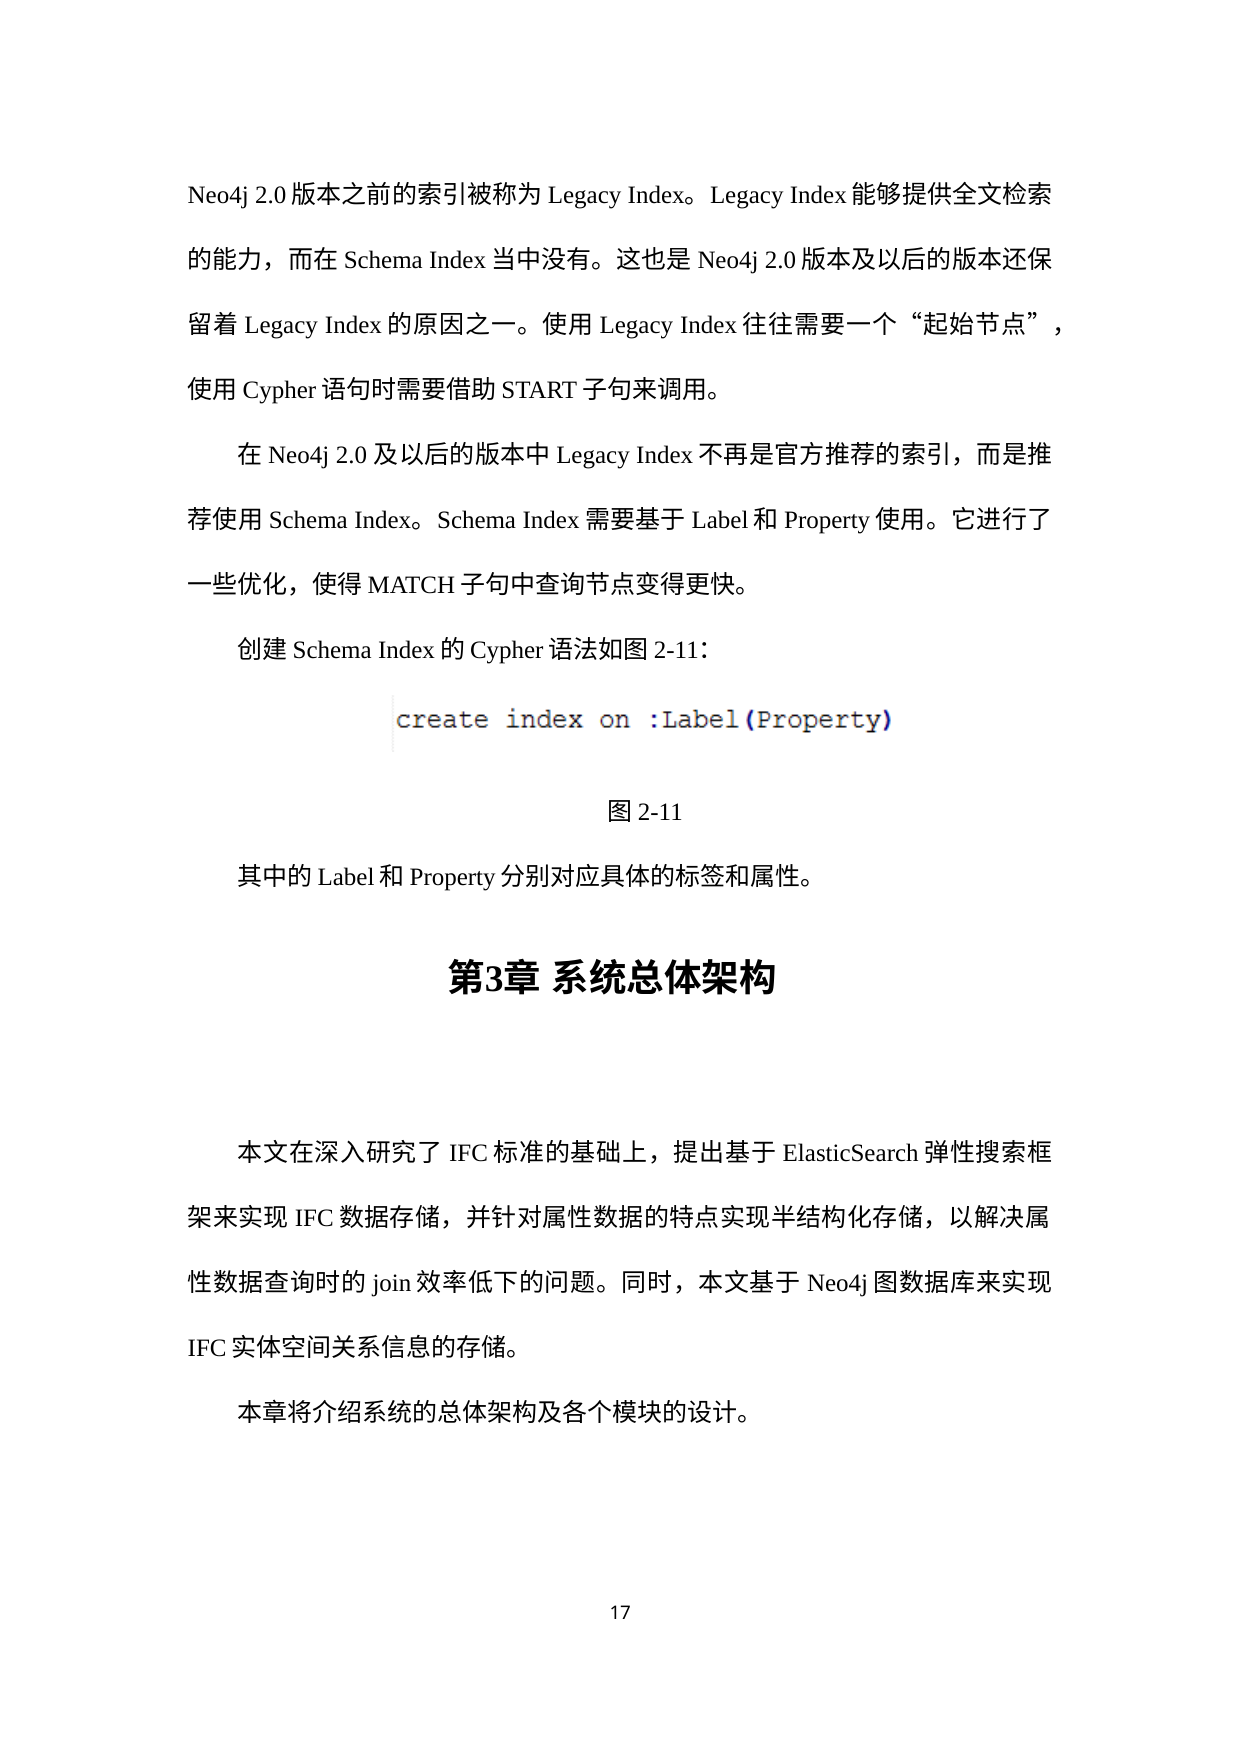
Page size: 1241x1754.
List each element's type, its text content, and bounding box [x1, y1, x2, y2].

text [187, 160, 1053, 420]
text 其中的Label和Property分别对应具体的标签和属性。 [187, 842, 1053, 907]
subtitle 系统总体架构 [217, 943, 1053, 1008]
text 在Neo4j 2.0 及以后的版本中Legacy Index不再是官方推荐的索引，而是推荐使用Schema Index。Schema Index需要基于Label和Property使用。它进行了一些优化，使得MATCH子句中查询节点变得更快。 [187, 420, 1053, 615]
picture [391, 695, 908, 752]
text 本章将介绍系统的总体架构及各个模块的设计。 [187, 1378, 1053, 1443]
text 本文在深入研究了IFC标准的基础上，提出基于ElasticSearch弹性搜索框架来实现IFC数据存储，并针对属性数据的特点实现半结构化存储，以解决属性数据查询时的join效率低下的问题。同时，本文基于Neo4j图数据库来实现IFC实体空间关系信息的存储。 [187, 1118, 1053, 1378]
text 图2-11 [187, 680, 1053, 842]
text 创建Schema Index的Cypher语法如图2-11： [187, 615, 1053, 680]
